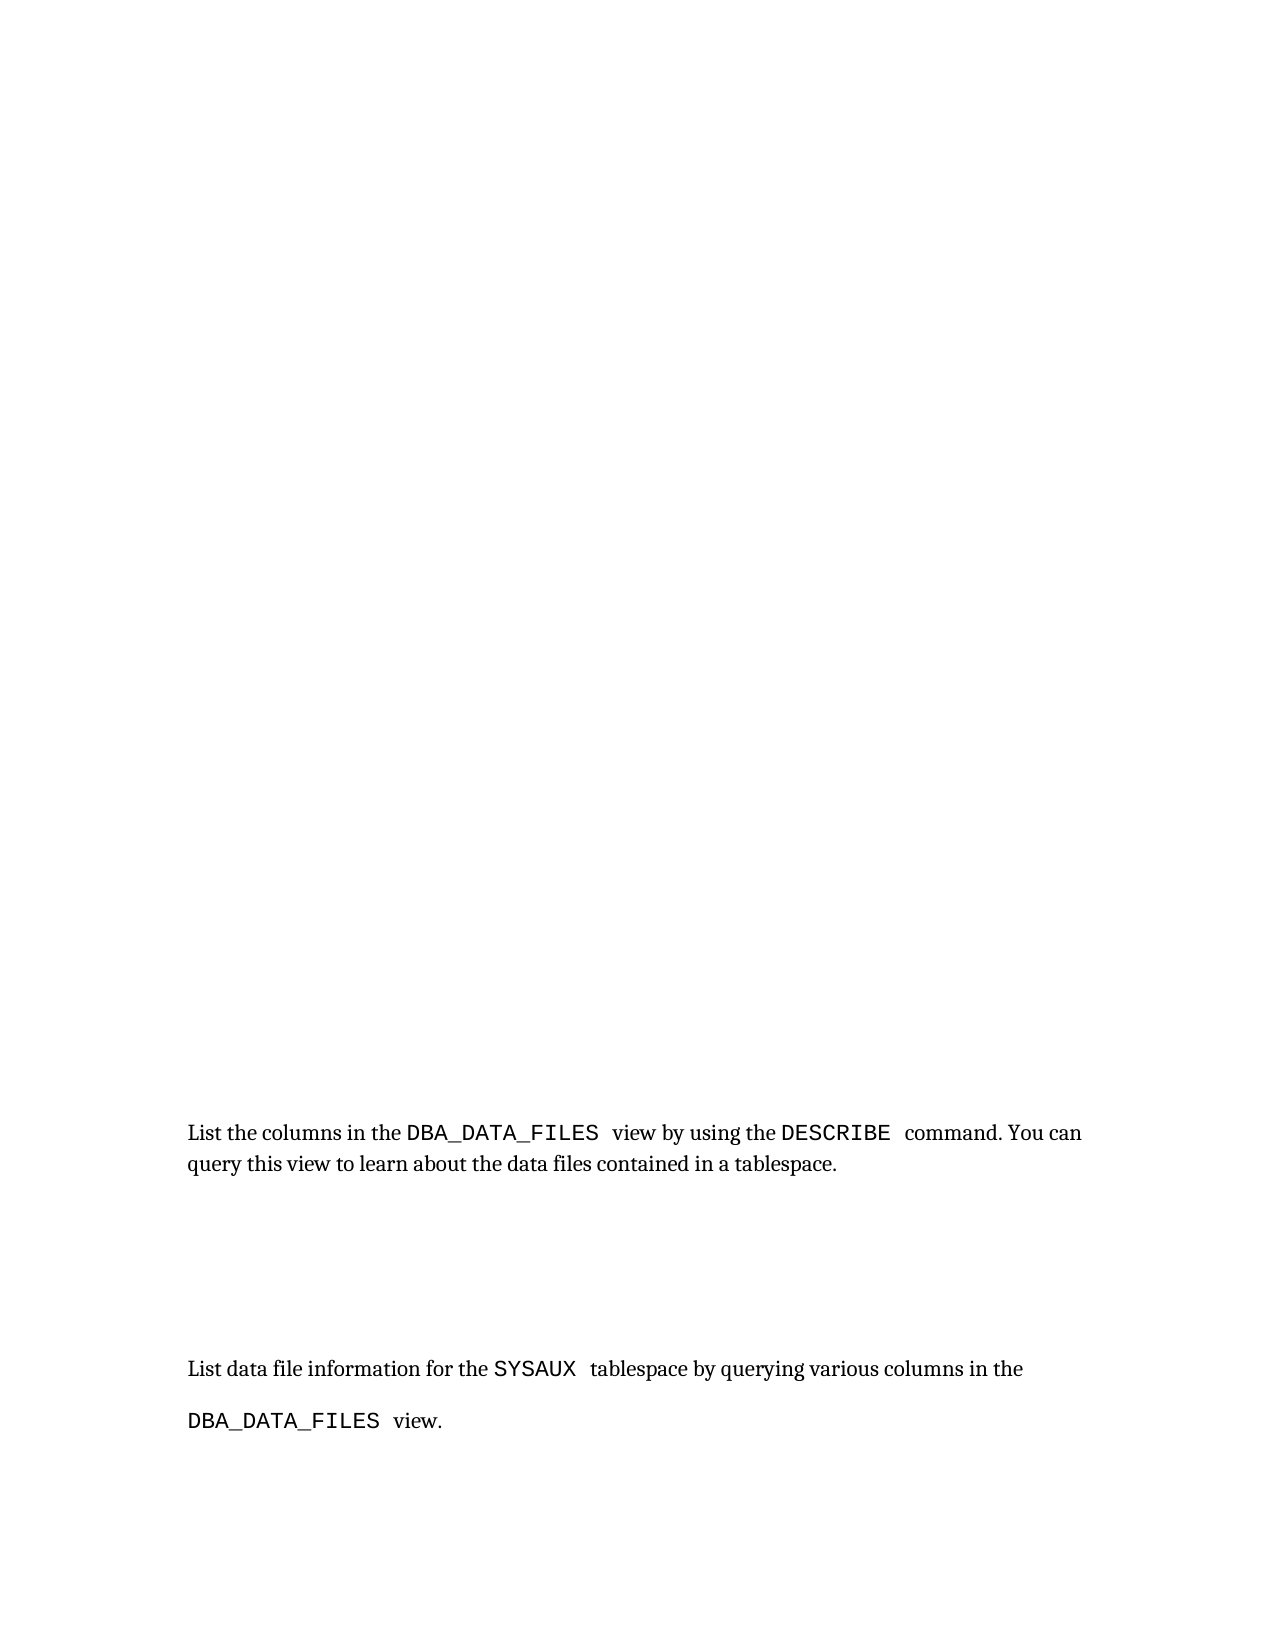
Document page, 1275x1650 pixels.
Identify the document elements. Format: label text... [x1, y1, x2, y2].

text DBA_DATA_FILES view. [187, 1408, 1087, 1435]
text List data file information for the SYSAUX tablespace by querying various columns in the [187, 1355, 1087, 1383]
text List the columns in the DBA_DATA_FILES view by using the DESCRIBE command. You can query this view to learn about the data files contained in a tablespace. [187, 1120, 1087, 1177]
